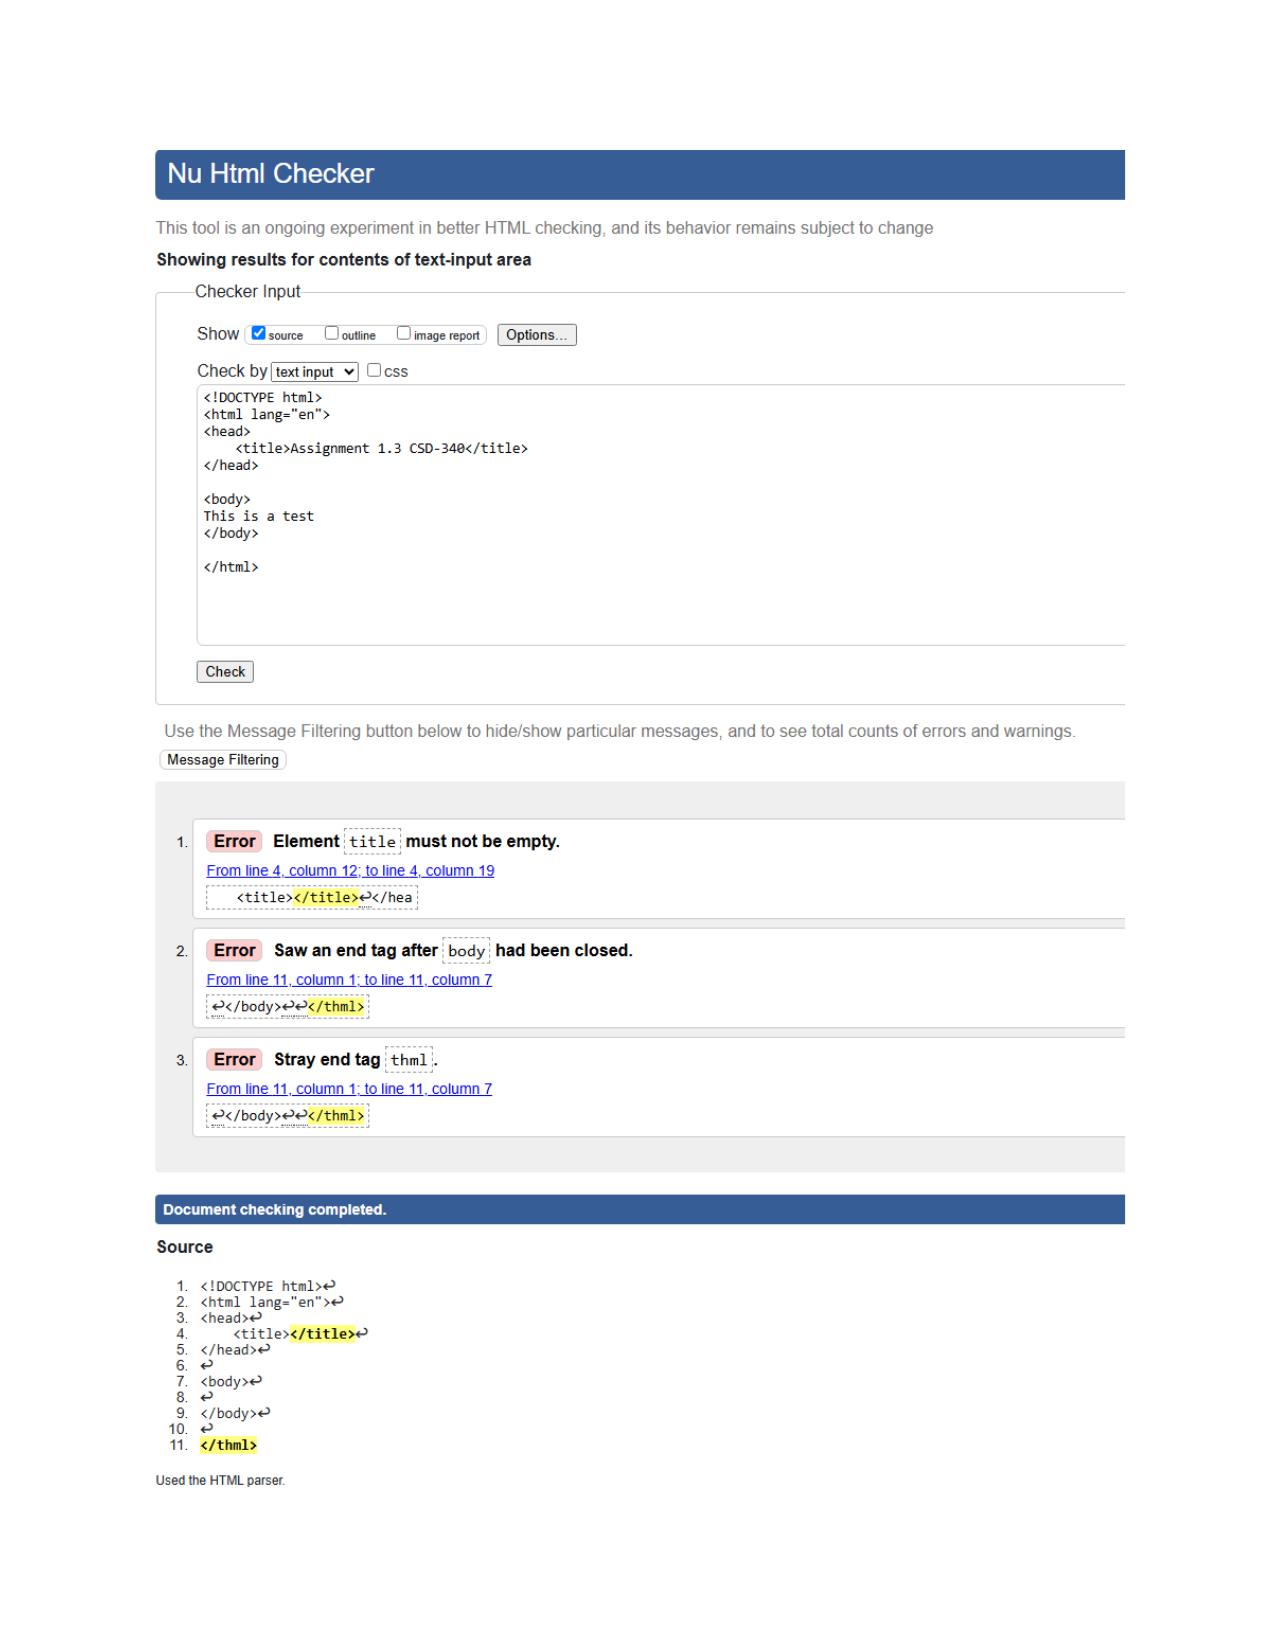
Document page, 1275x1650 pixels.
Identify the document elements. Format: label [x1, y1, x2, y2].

picture [150, 150, 1125, 1487]
